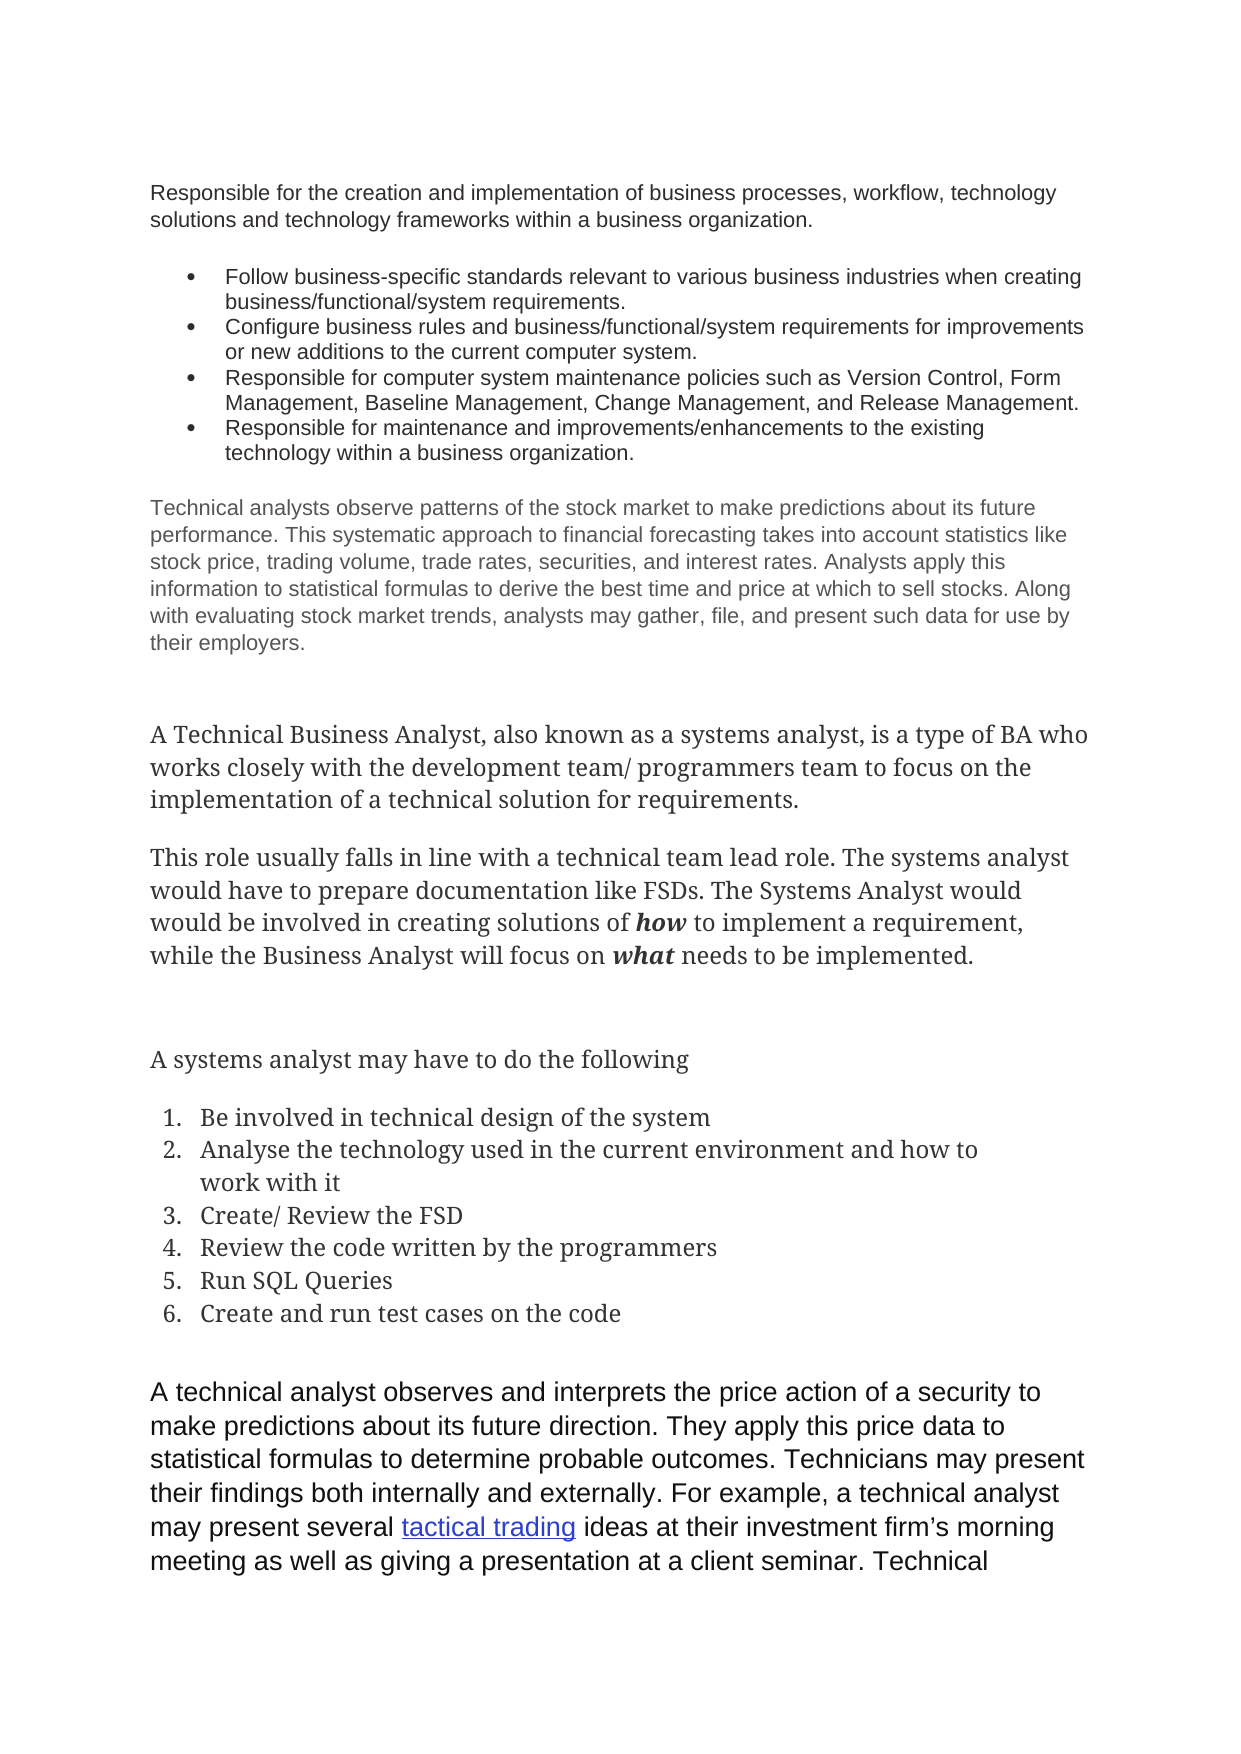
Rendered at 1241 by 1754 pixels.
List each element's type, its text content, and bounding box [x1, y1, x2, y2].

text This role usually falls in line with a technical team lead role. The systems analyst would have to prepare documentation like FSDs. The Systems Analyst would would be involved in creating solutions of how to implement a requirement, while the Business Analyst will focus on what needs to be implemented. [150, 841, 1090, 971]
text Technical analysts observe patterns of the stock market to make predictions about its future performance. This systematic approach to financial forecasting takes into account statistics like stock price, trading volume, trade rates, securities, and interest rates. Analysts apply this information to statistical formulas to derive the best time and price at which to sell stocks. Along with evaluating stock market trends, analysts may gather, file, and present such data for use by their employers. [150, 494, 1090, 656]
list Run SQL Queries [162, 1264, 1040, 1296]
text Responsible for the creation and implementation of business processes, workflow, technology solutions and technology frameworks within a business organization. [150, 150, 1090, 232]
list Create and run test cases on the code [162, 1296, 1040, 1329]
list Configure business rules and business/functional/system requirements for improvements or new additions to the current computer system. [187, 314, 1090, 364]
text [150, 1376, 1090, 1576]
list Follow business-specific standards relevant to various business industries when creating business/functional/system requirements. [187, 263, 1090, 314]
text A Technical Business Analyst, also known as a systems analyst, is a type of BA who works closely with the development team/ programmers team to focus on the implementation of a technical solution for requirements. [150, 718, 1090, 816]
text A systems analyst may have to do the following [150, 1043, 1090, 1076]
list Responsible for computer system maintenance policies such as Version Control, Form Management, Baseline Management, Change Management, and Release Management. [187, 364, 1090, 415]
list Create/ Review the FSD [162, 1198, 1040, 1231]
list Analyse the technology used in the current environment and how to work with it [162, 1133, 1040, 1198]
list Responsible for maintenance and improvements/enhancements to the existing technology within a business organization. [187, 415, 1090, 465]
list Review the code written by the programmers [162, 1231, 1040, 1264]
list Be involved in technical design of the system [162, 1101, 1040, 1133]
